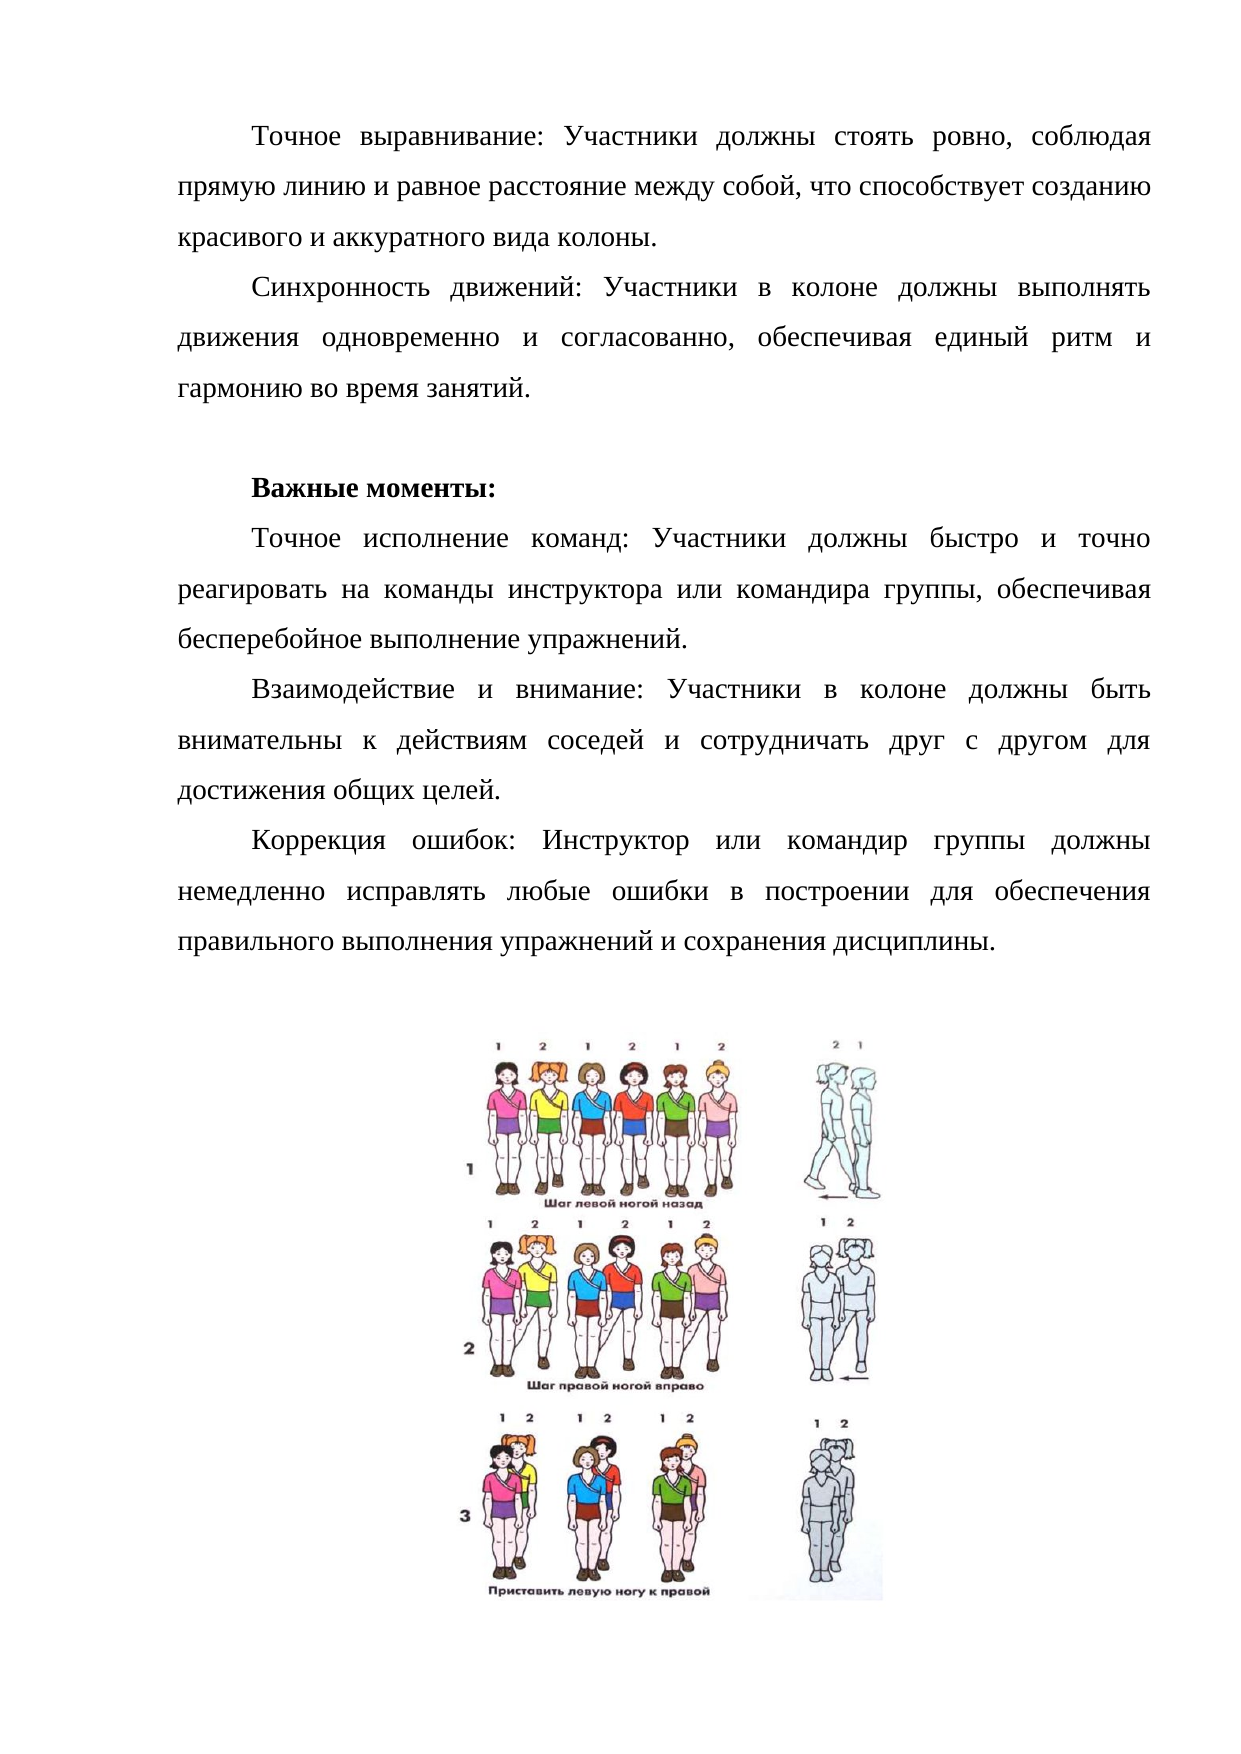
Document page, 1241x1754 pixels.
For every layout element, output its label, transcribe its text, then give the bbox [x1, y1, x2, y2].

list Коррекция ошибок: Инструктор или командир группы должны немедленно исправлять любые ошибки в построении для обеспечения правильного выполнения упражнений и сохранения дисциплины. [177, 822, 1152, 957]
list Точное исполнение команд: Участники должны быстро и точно реагировать на команды инструктора или командира группы, обеспечивая бесперебойное выполнение упражнений. [177, 521, 1152, 655]
picture [441, 1023, 888, 1611]
list Синхронность движений: Участники в колоне должны выполнять движения одновременно и согласованно, обеспечивая единый ритм и гармонию во время занятий. [177, 269, 1152, 403]
list Точное выравнивание: Участники должны стоять ровно, соблюдая прямую линию и равное расстояние между собой, что способствует созданию красивого и аккуратного вида колоны. [177, 118, 1152, 252]
list Взаимодействие и внимание: Участники в колоне должны быть внимательны к действиям соседей и сотрудничать друг с другом для достижения общих целей. [177, 672, 1152, 806]
list Важные моменты: [177, 470, 1152, 504]
